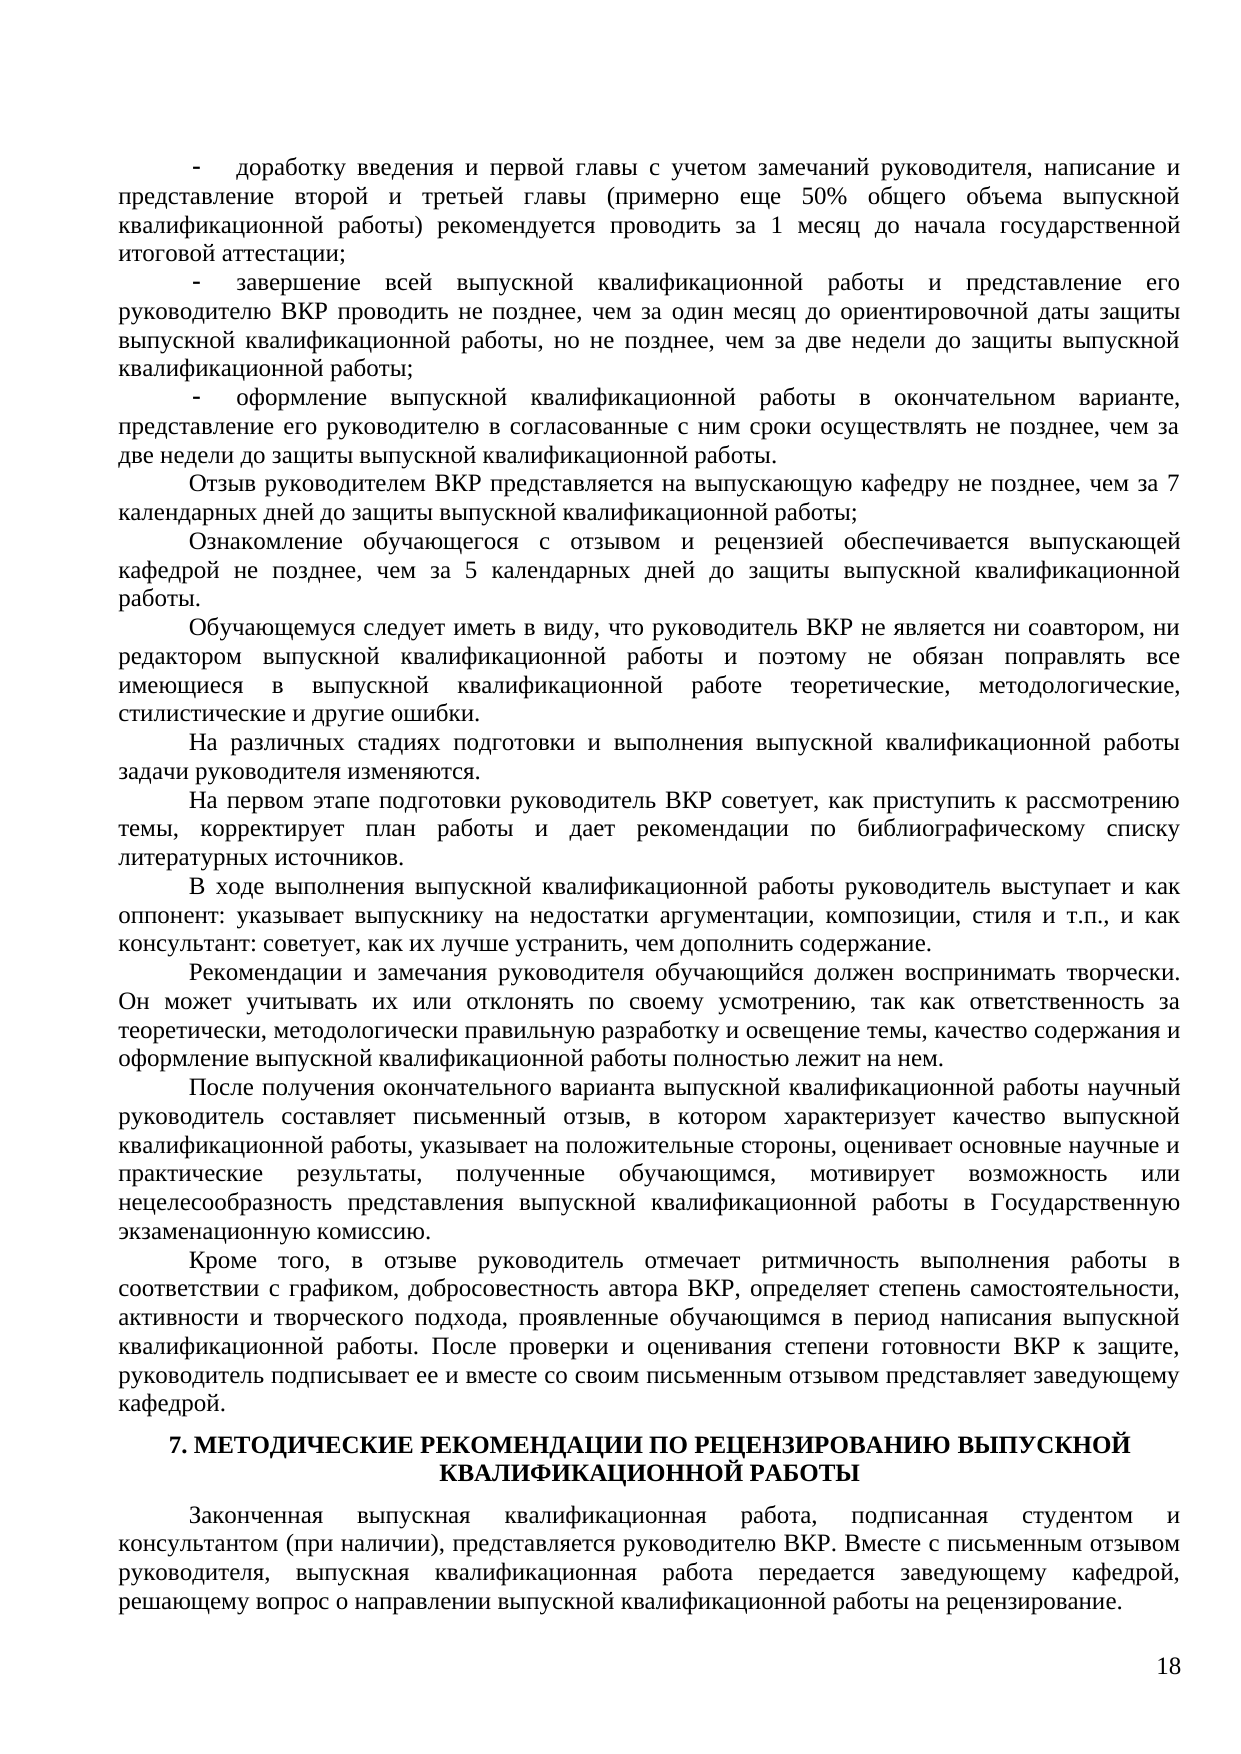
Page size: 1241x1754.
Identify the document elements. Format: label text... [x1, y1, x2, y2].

list завершение всей выпускной квалификационной работы и представление его руководителю ВКР проводить не позднее, чем за один месяц до ориентировочной даты защиты выпускной квалификационной работы, но не позднее, чем за две недели до защиты выпускной квалификационной работы; [118, 267, 1181, 382]
text На различных стадиях подготовки и выполнения выпускной квалификационной работы задачи руководителя изменяются. [118, 727, 1181, 785]
text На первом этапе подготовки руководитель ВКР советует, как приступить к рассмотрению темы, корректирует план работы и дает рекомендации по библиографическому списку литературных источников. [118, 785, 1181, 871]
text Рекомендации и замечания руководителя обучающийся должен воспринимать творчески. Он может учитывать их или отклонять по своему усмотрению, так как ответственность за теоретически, методологически правильную разработку и освещение темы, качество содержания и оформление выпускной квалификационной работы полностью лежит на нем. [118, 957, 1181, 1072]
list доработку введения и первой главы с учетом замечаний руководителя, написание и представление второй и третьей главы (примерно еще 50% общего объема выпускной квалификационной работы) рекомендуется проводить за 1 месяц до начала государственной итоговой аттестации; [118, 152, 1181, 267]
text Законченная выпускная квалификационная работа, подписанная студентом и консультантом (при наличии), представляется руководителю ВКР. Вместе с письменным отзывом руководителя, выпускная квалификационная работа передается заведующему кафедрой, решающему вопрос о направлении выпускной квалификационной работы на рецензирование. [118, 1500, 1181, 1615]
text Отзыв руководителем ВКР представляется на выпускающую кафедру не позднее, чем за 7 календарных дней до защиты выпускной квалификационной работы; [118, 468, 1181, 526]
list оформление выпускной квалификационной работы в окончательном варианте, представление его руководителю в согласованные с ним сроки осуществлять не позднее, чем за две недели до защиты выпускной квалификационной работы. [118, 382, 1181, 468]
subtitle 7. МЕТОДИЧЕСКИЕ РЕКОМЕНДАЦИИ ПО РЕЦЕНЗИРОВАНИЮ ВЫПУСКНОЙ КВАЛИФИКАЦИОННОЙ РАБОТЫ [118, 1430, 1181, 1487]
text В ходе выполнения выпускной квалификационной работы руководитель выступает и как оппонент: указывает выпускнику на недостатки аргументации, композиции, стиля и т.п., и как консультант: советует, как их лучше устранить, чем дополнить содержание. [118, 871, 1181, 957]
text Кроме того, в отзыве руководитель отмечает ритмичность выполнения работы в соответствии с графиком, добросовестность автора ВКР, определяет степень самостоятельности, активности и творческого подхода, проявленные обучающимся в период написания выпускной квалификационной работы. После проверки и оценивания степени готовности ВКР к защите, руководитель подписывает ее и вместе со своим письменным отзывом представляет заведующему кафедрой. [118, 1245, 1181, 1417]
text Ознакомление обучающегося с отзывом и рецензией обеспечивается выпускающей кафедрой не позднее, чем за 5 календарных дней до защиты выпускной квалификационной работы. [118, 526, 1181, 612]
text Обучающемуся следует иметь в виду, что руководитель ВКР не является ни соавтором, ни редактором выпускной квалификационной работы и поэтому не обязан поправлять все имеющиеся в выпускной квалификационной работе теоретические, методологические, стилистические и другие ошибки. [118, 612, 1181, 727]
text После получения окончательного варианта выпускной квалификационной работы научный руководитель составляет письменный отзыв, в котором характеризует качество выпускной квалификационной работы, указывает на положительные стороны, оценивает основные научные и практические результаты, полученные обучающимся, мотивирует возможность или нецелесообразность представления выпускной квалификационной работы в Государственную экзаменационную комиссию. [118, 1072, 1181, 1245]
